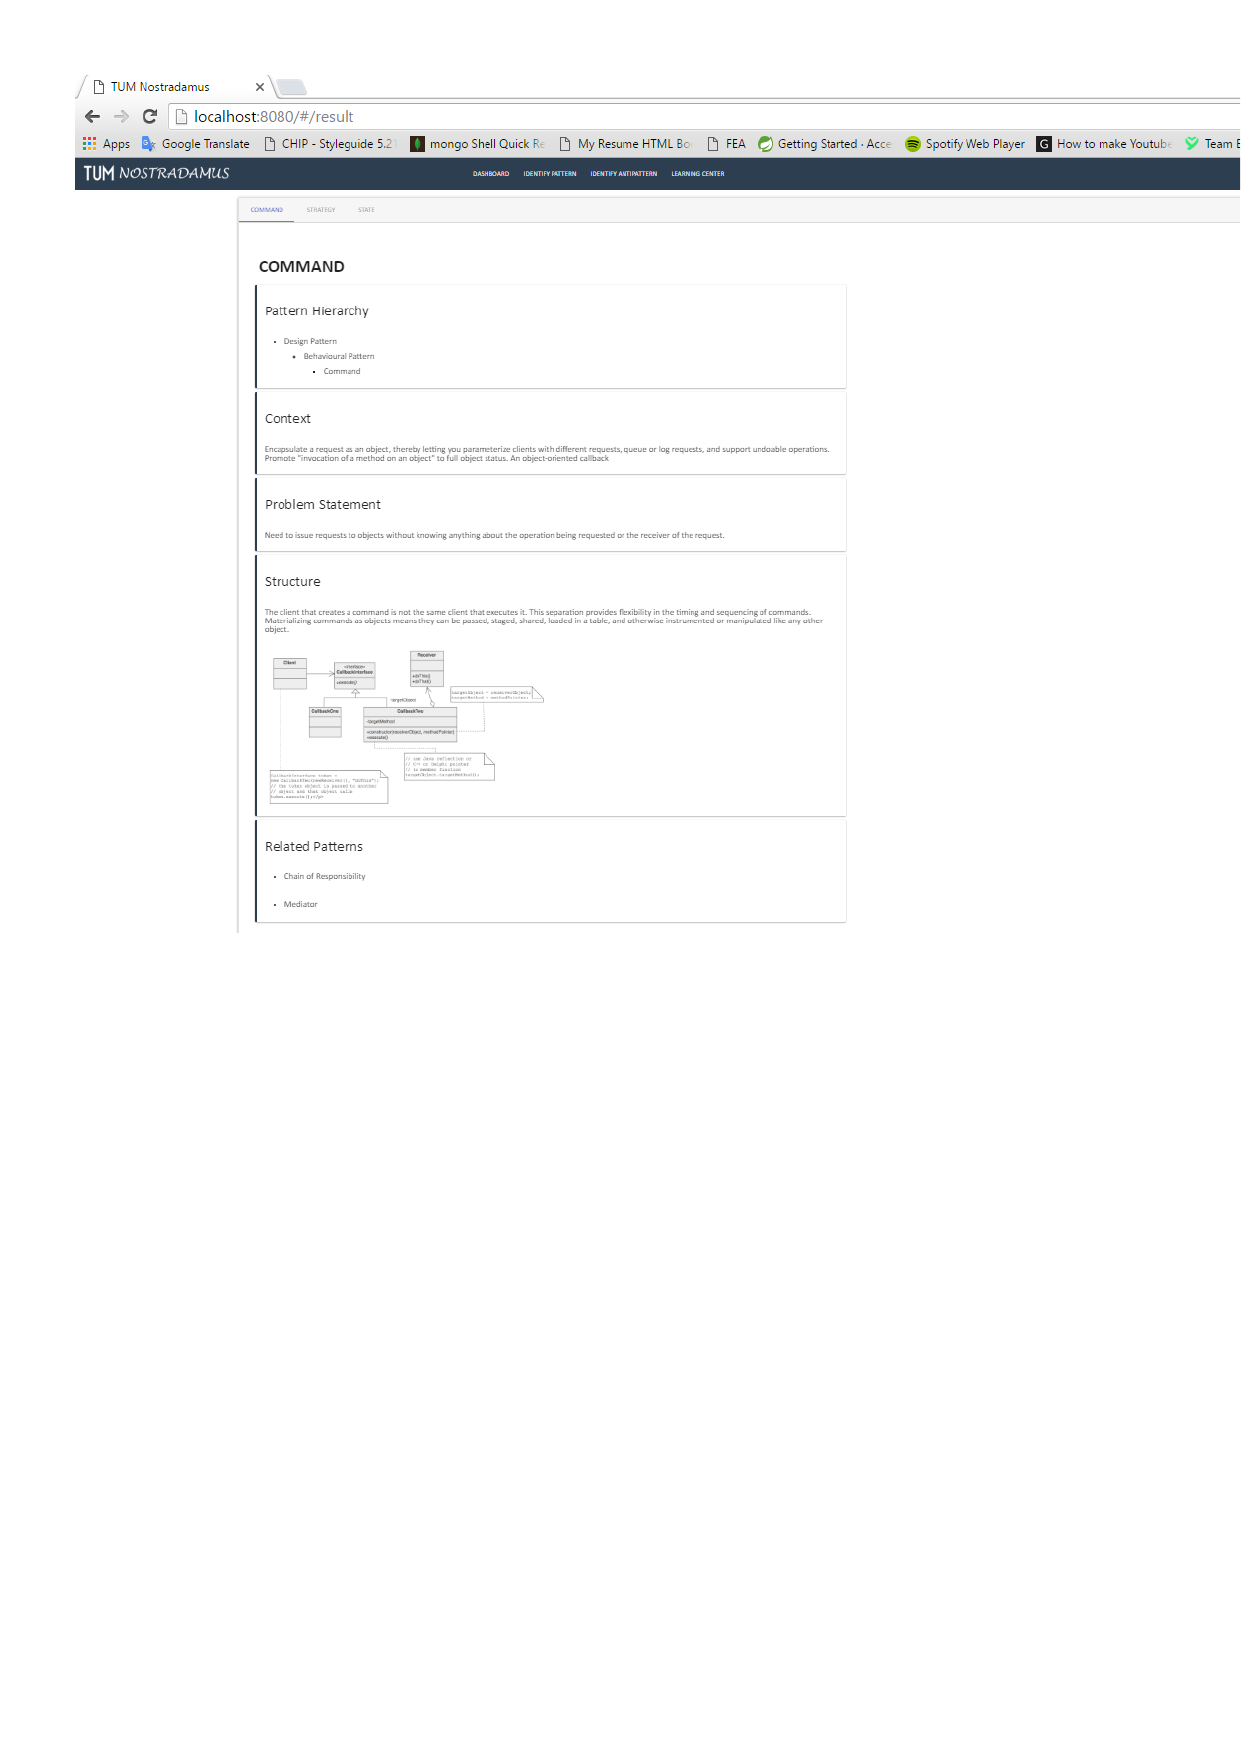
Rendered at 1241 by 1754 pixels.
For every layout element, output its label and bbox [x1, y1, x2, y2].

picture [75, 75, 1241, 933]
